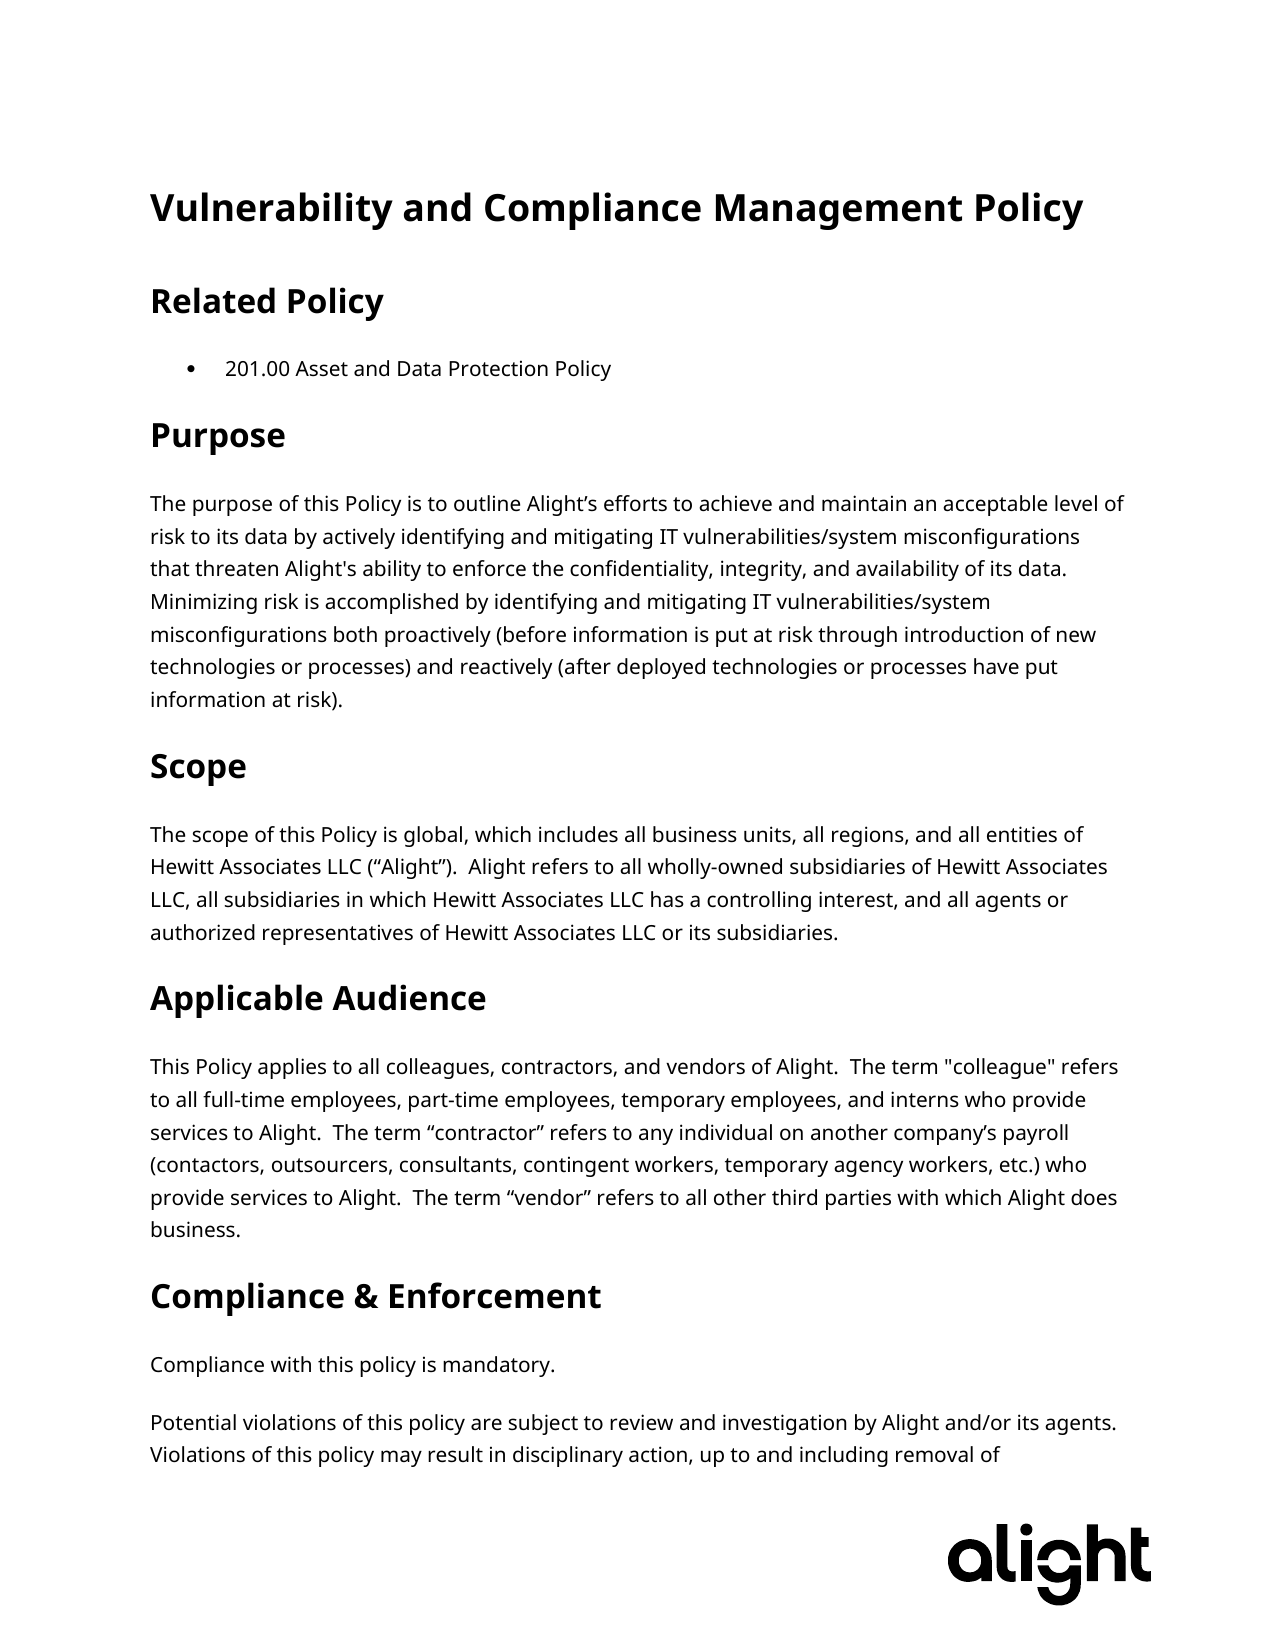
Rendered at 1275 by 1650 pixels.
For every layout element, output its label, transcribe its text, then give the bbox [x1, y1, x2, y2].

subtitle Applicable Audience [150, 975, 1125, 1021]
text Compliance with this policy is mandatory. [150, 1350, 1125, 1379]
subtitle Scope [150, 743, 1125, 788]
text The scope of this Policy is global, which includes all business units, all regions, and all entities of Hewitt Associates LLC (“Alight”). Alight refers to all wholly-owned subsidiaries of Hewitt Associates LLC, all subsidiaries in which Hewitt Associates LLC has a controlling interest, and all agents or authorized representatives of Hewitt Associates LLC or its subsidiaries. [150, 820, 1125, 946]
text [150, 1408, 1125, 1469]
text The purpose of this Policy is to outline Alight’s efforts to achieve and maintain an acceptable level of risk to its data by actively identifying and mitigating IT vulnerabilities/system misconfigurations that threaten Alight's ability to enforce the confidentiality, integrity, and availability of its data. Minimizing risk is accomplished by identifying and mitigating IT vulnerabilities/system misconfigurations both proactively (before information is put at risk through introduction of new technologies or processes) and reactively (after deployed technologies or processes have put information at risk). [150, 489, 1125, 713]
subtitle Vulnerability and Compliance Management Policy [150, 181, 1125, 232]
text This Policy applies to all colleagues, contractors, and vendors of Alight. The term "colleague" refers to all full-time employees, part-time employees, temporary employees, and interns who provide services to Alight. The term “contractor” refers to any individual on another company’s payroll (contactors, outsourcers, consultants, contingent workers, temporary agency workers, etc.) who provide services to Alight. The term “vendor” refers to all other third parties with which Alight does business. [150, 1052, 1125, 1244]
subtitle Purpose [150, 412, 1125, 458]
subtitle Compliance & Enforcement [150, 1273, 1125, 1318]
subtitle Related Policy [150, 277, 1125, 323]
list 201.00 Asset and Data Protection Policy [187, 354, 1125, 383]
